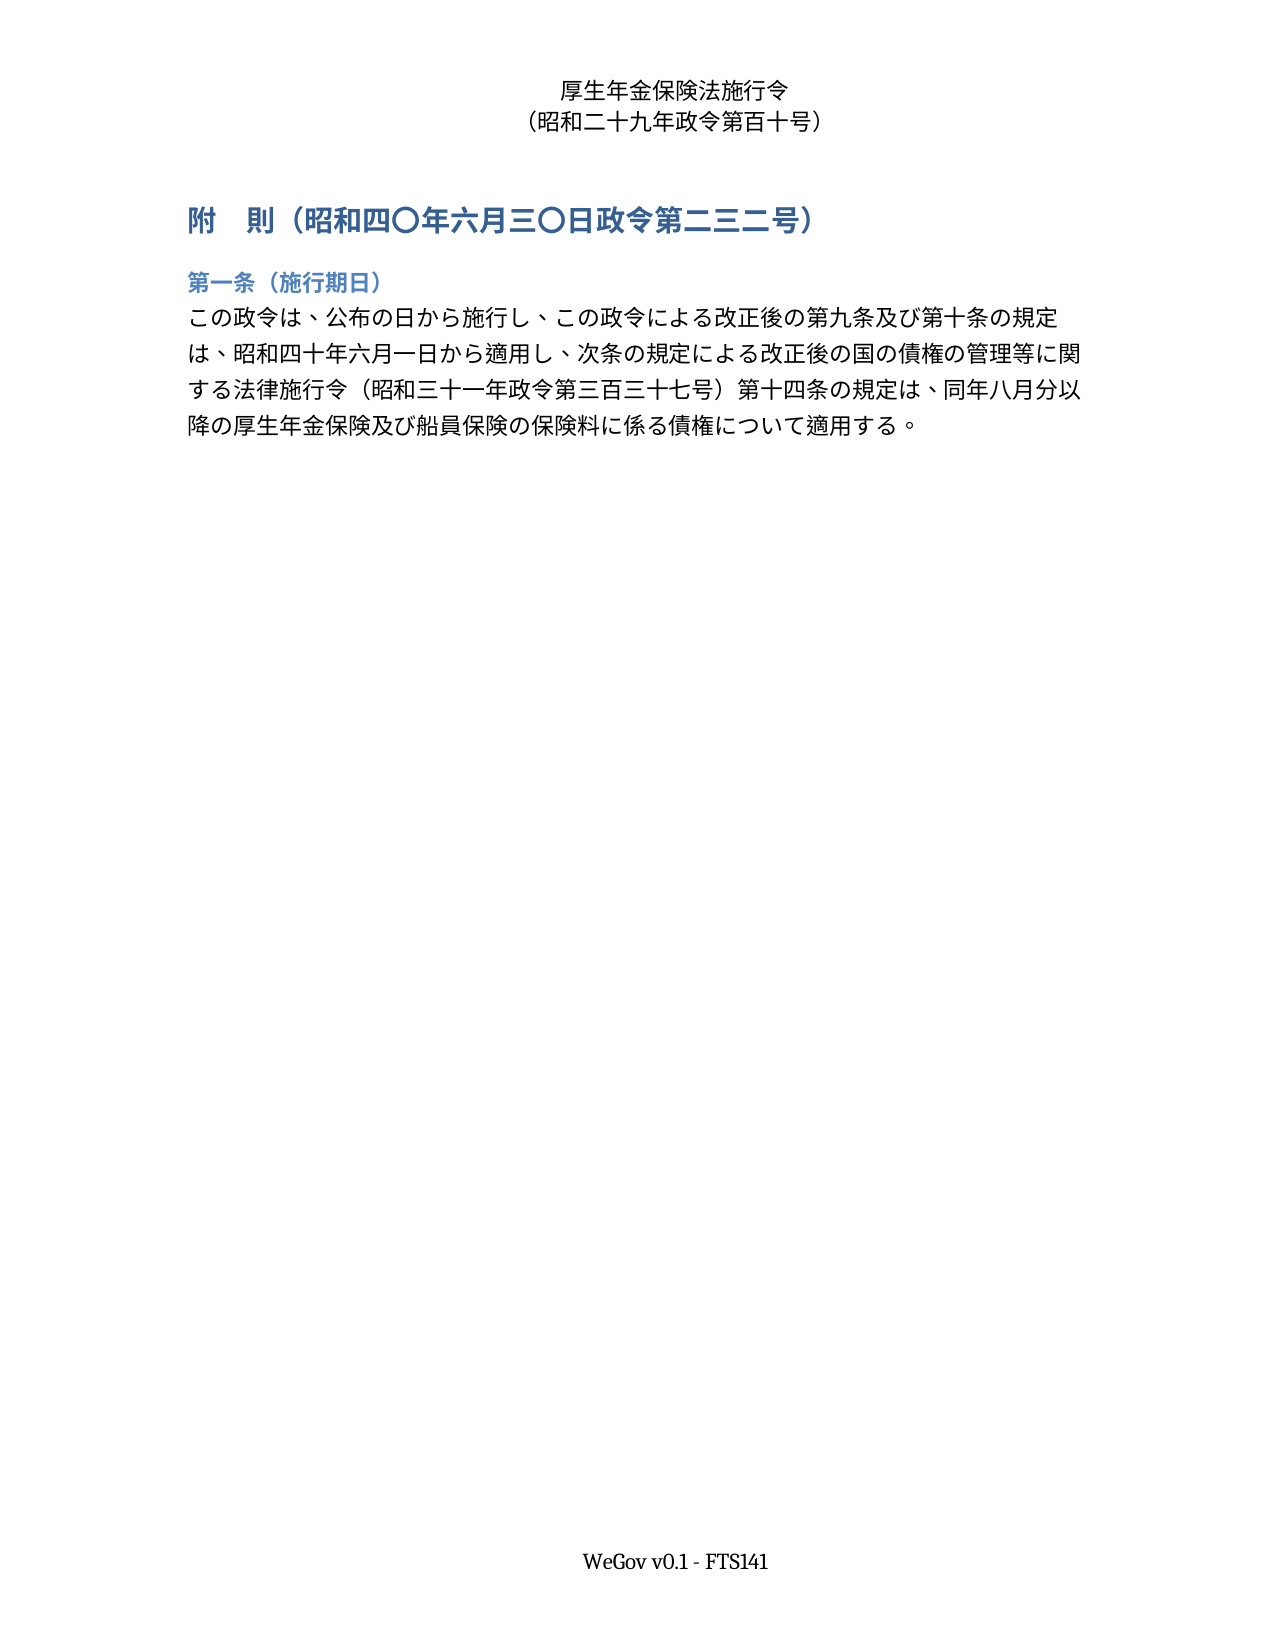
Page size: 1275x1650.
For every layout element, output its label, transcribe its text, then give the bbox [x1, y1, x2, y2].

subtitle 第一条（施行期日） [187, 266, 1087, 298]
text この政令は、公布の日から施行し、この政令による改正後の第九条及び第十条の規定は、昭和四十年六月一日から適用し、次条の規定による改正後の国の債権の管理等に関する法律施行令（昭和三十一年政令第三百三十七号）第十四条の規定は、同年八月分以降の厚生年金保険及び船員保険の保険料に係る債権について適用する。 [187, 302, 1087, 441]
subtitle 附 則（昭和四〇年六月三〇日政令第二三二号） [187, 200, 1087, 240]
